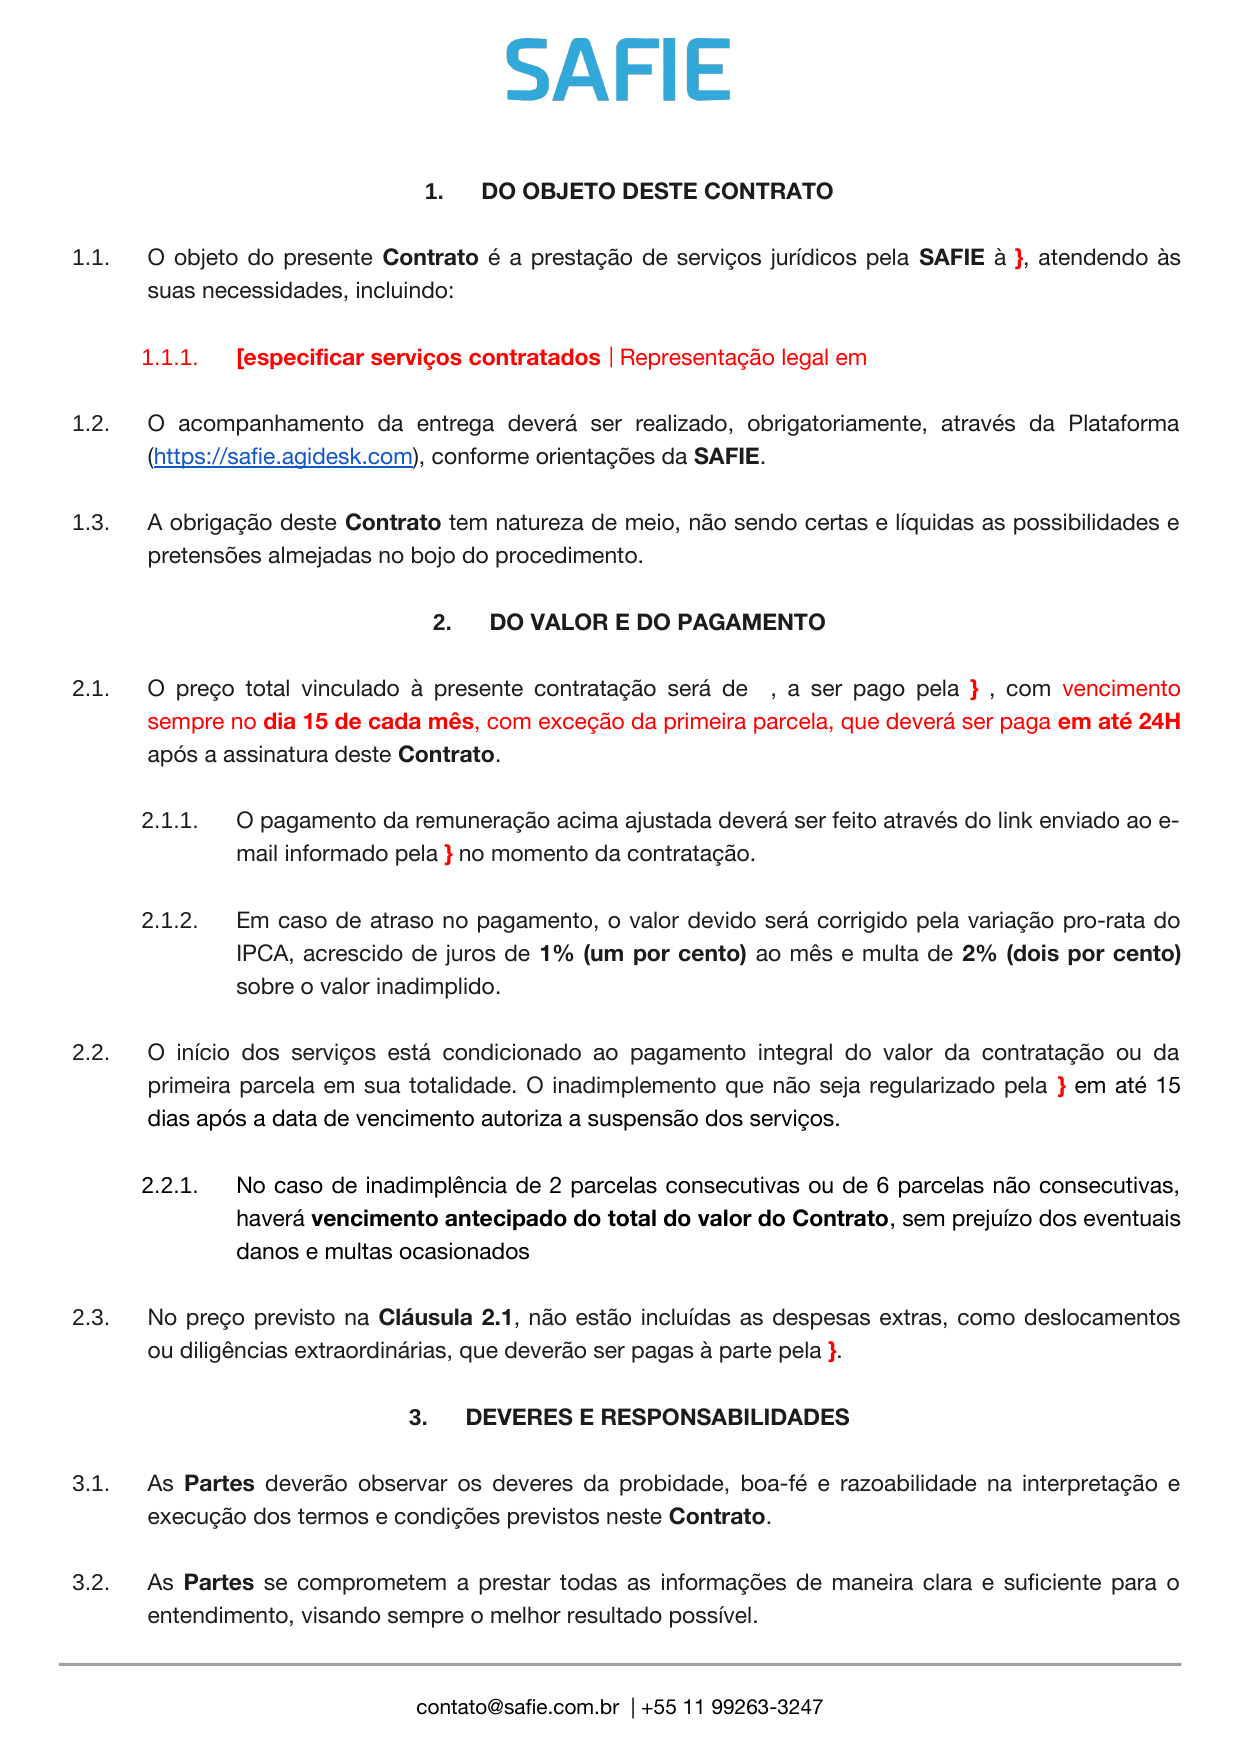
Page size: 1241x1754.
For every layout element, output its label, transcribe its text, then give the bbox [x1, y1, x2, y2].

list As Partes deverão observar os deveres da probidade, boa-fé e razoabilidade na interpretação e execução dos termos e condições previstos neste Contrato. [110, 1469, 1181, 1531]
list O início dos serviços está condicionado ao pagamento integral do valor da contratação ou da primeira parcela em sua totalidade. O inadimplemento que não seja regularizado pela } em até 15 dias após a data de vencimento autoriza a suspensão dos serviços. [110, 1038, 1181, 1133]
list No preço previsto na Cláusula 2.1, não estão incluídas as despesas extras, como deslocamentos ou diligências extraordinárias, que deverão ser pagas à parte pela }. [110, 1303, 1181, 1365]
list DO VALOR E DO PAGAMENTO [96, 608, 1181, 637]
list DO OBJETO DESTE CONTRATO [96, 177, 1181, 206]
list O preço total vinculado à presente contratação será de , a ser pago pela } , com vencimento sempre no dia 15 de cada mês, com exceção da primeira parcela, que deverá ser paga em até 24H após a assinatura deste Contrato. [110, 674, 1181, 769]
list A obrigação deste Contrato tem natureza de meio, não sendo certas e líquidas as possibilidades e pretensões almejadas no bojo do procedimento. [110, 508, 1181, 570]
list O pagamento da remuneração acima ajustada deverá ser feito através do link enviado ao e-mail informado pela } no momento da contratação. [198, 806, 1181, 868]
list O objeto do presente Contrato é a prestação de serviços jurídicos pela SAFIE à }, atendendo às suas necessidades, incluindo: [110, 243, 1181, 305]
list [especificar serviços contratados | Representação legal em [198, 343, 1181, 372]
list No caso de inadimplência de 2 parcelas consecutivas ou de 6 parcelas não consecutivas, haverá vencimento antecipado do total do valor do Contrato, sem prejuízo dos eventuais danos e multas ocasionados [198, 1171, 1181, 1266]
list DEVERES E RESPONSABILIDADES [96, 1403, 1181, 1432]
list O acompanhamento da entrega deverá ser realizado, obrigatoriamente, através da Plataforma (https://safie.agidesk.com), conforme orientações da SAFIE. [110, 409, 1181, 471]
list Em caso de atraso no pagamento, o valor devido será corrigido pela variação pro-rata do IPCA, acrescido de juros de 1% (um por cento) ao mês e multa de 2% (dois por cento) sobre o valor inadimplido. [198, 906, 1182, 1001]
list As Partes se comprometem a prestar todas as informações de maneira clara e suficiente para o entendimento, visando sempre o melhor resultado possível. [110, 1568, 1181, 1630]
picture [493, 29, 747, 111]
